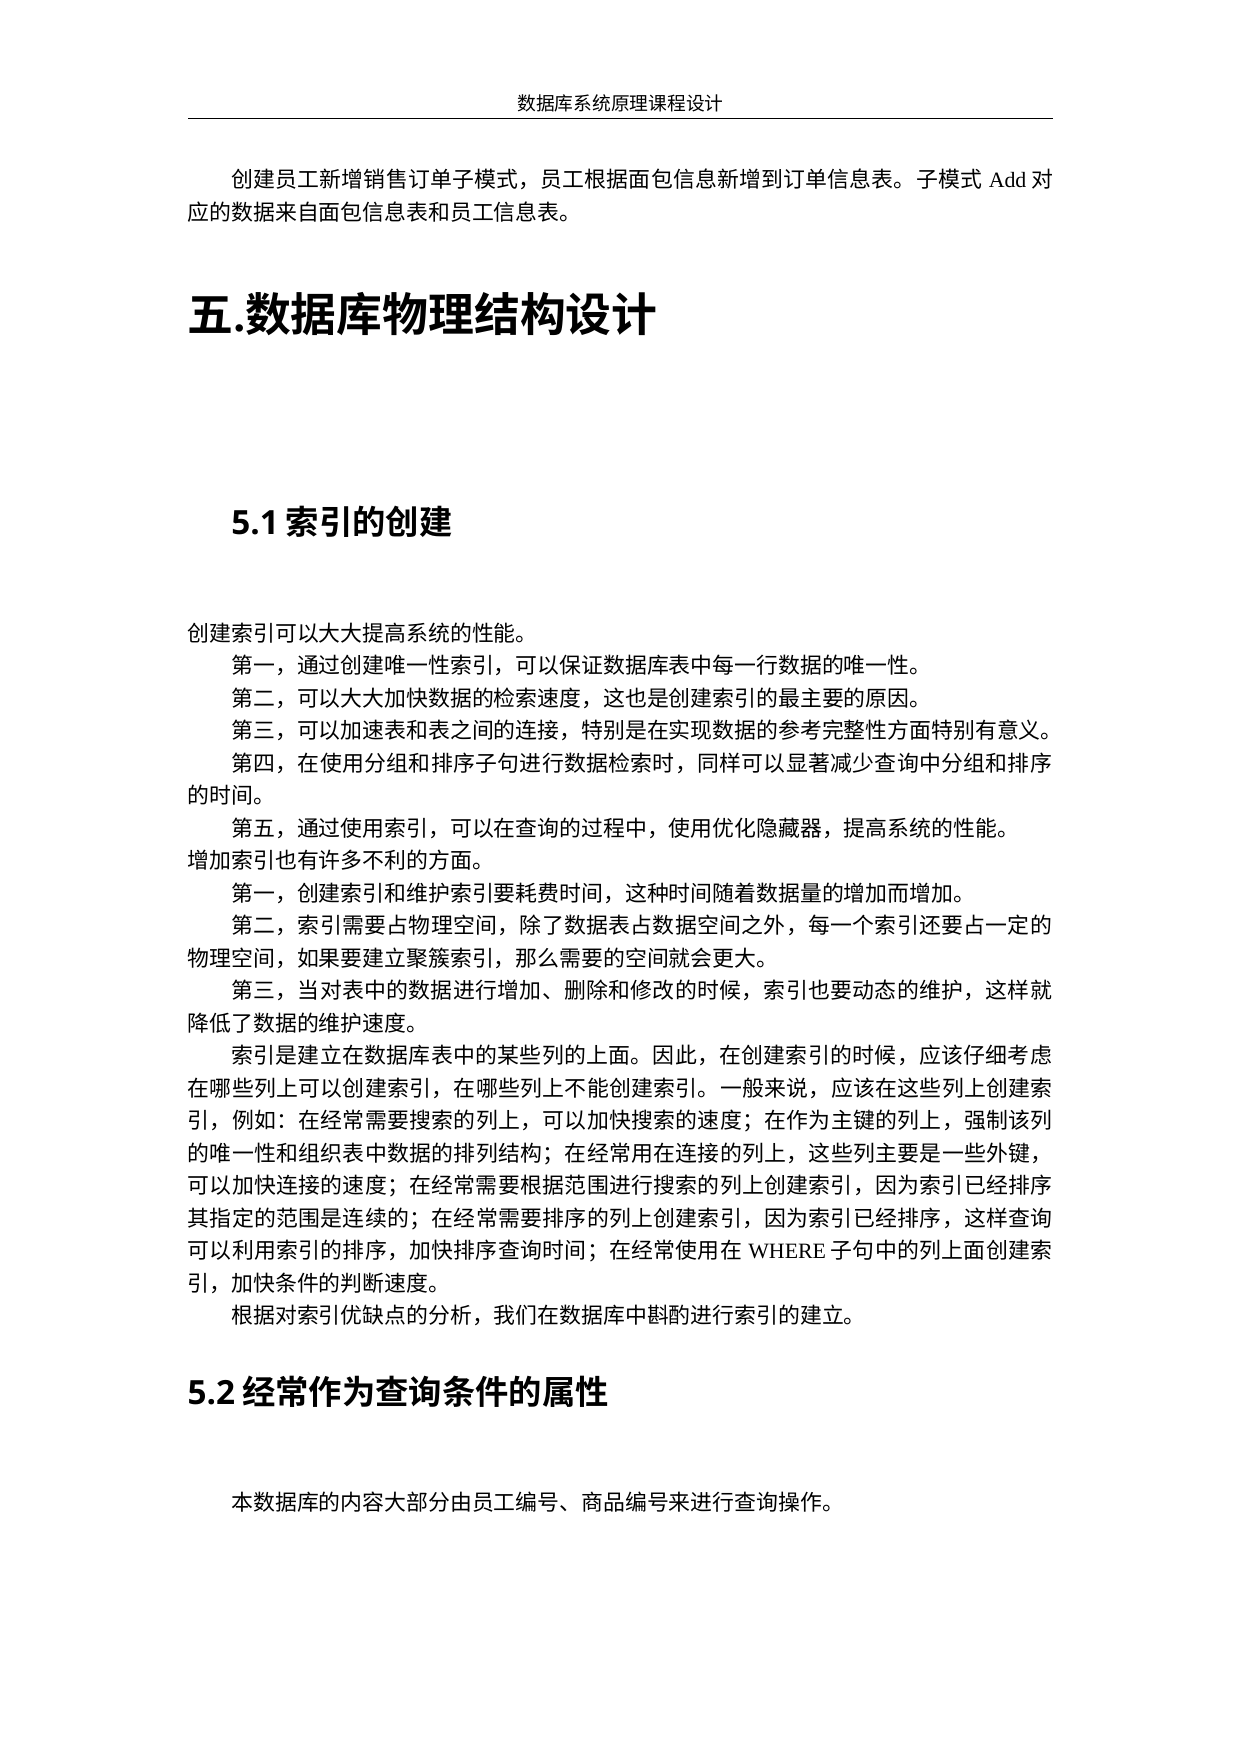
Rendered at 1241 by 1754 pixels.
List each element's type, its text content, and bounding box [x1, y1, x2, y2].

text 本数据库的内容大部分由员工编号、商品编号来进行查询操作。 [187, 1485, 1053, 1517]
text 第四，在使用分组和排序子句进行数据检索时，同样可以显著减少查询中分组和排序的时间。 [187, 745, 1053, 810]
text 第三，可以加速表和表之间的连接，特别是在实现数据的参考完整性方面特别有意义。 [187, 713, 1053, 745]
text 增加索引也有许多不利的方面。 [187, 843, 1053, 875]
text 根据对索引优缺点的分析，我们在数据库中斟酌进行索引的建立。 [187, 1298, 1053, 1330]
text 第一，通过创建唯一性索引，可以保证数据库表中每一行数据的唯一性。 [187, 648, 1053, 680]
subtitle 5.1索引的创建 [187, 488, 1053, 553]
text 创建索引可以大大提高系统的性能。 [187, 615, 1053, 648]
subtitle 5.2经常作为查询条件的属性 [187, 1357, 1053, 1422]
text 索引是建立在数据库表中的某些列的上面。因此，在创建索引的时候，应该仔细考虑在哪些列上可以创建索引，在哪些列上不能创建索引。一般来说，应该在这些列上创建索引，例如：在经常需要搜索的列上，可以加快搜索的速度；在作为主键的列上，强制该列的唯一性和组织表中数据的排列结构；在经常用在连接的列上，这些列主要是一些外键，可以加快连接的速度；在经常需要根据范围进行搜索的列上创建索引，因为索引已经排序，其指定的范围是连续的；在经常需要排序的列上创建索引，因为索引已经排序，这样查询可以利用索引的排序，加快排序查询时间；在经常使用在WHERE子句中的列上面创建索引，加快条件的判断速度。 [187, 1038, 1053, 1298]
text 第五，通过使用索引，可以在查询的过程中，使用优化隐藏器，提高系统的性能。 [187, 810, 1053, 843]
text 第二，可以大大加快数据的检索速度，这也是创建索引的最主要的原因。 [187, 680, 1053, 713]
subtitle 五.数据库物理结构设计 [187, 262, 1053, 360]
text 创建员工新增销售订单子模式，员工根据面包信息新增到订单信息表。子模式Add对应的数据来自面包信息表和员工信息表。 [187, 162, 1053, 227]
text 第一，创建索引和维护索引要耗费时间，这种时间随着数据量的增加而增加。 [187, 875, 1053, 908]
text 第二，索引需要占物理空间，除了数据表占数据空间之外，每一个索引还要占一定的物理空间，如果要建立聚簇索引，那么需要的空间就会更大。 [187, 908, 1053, 973]
text 第三，当对表中的数据进行增加、删除和修改的时候，索引也要动态的维护，这样就降低了数据的维护速度。 [187, 973, 1053, 1038]
